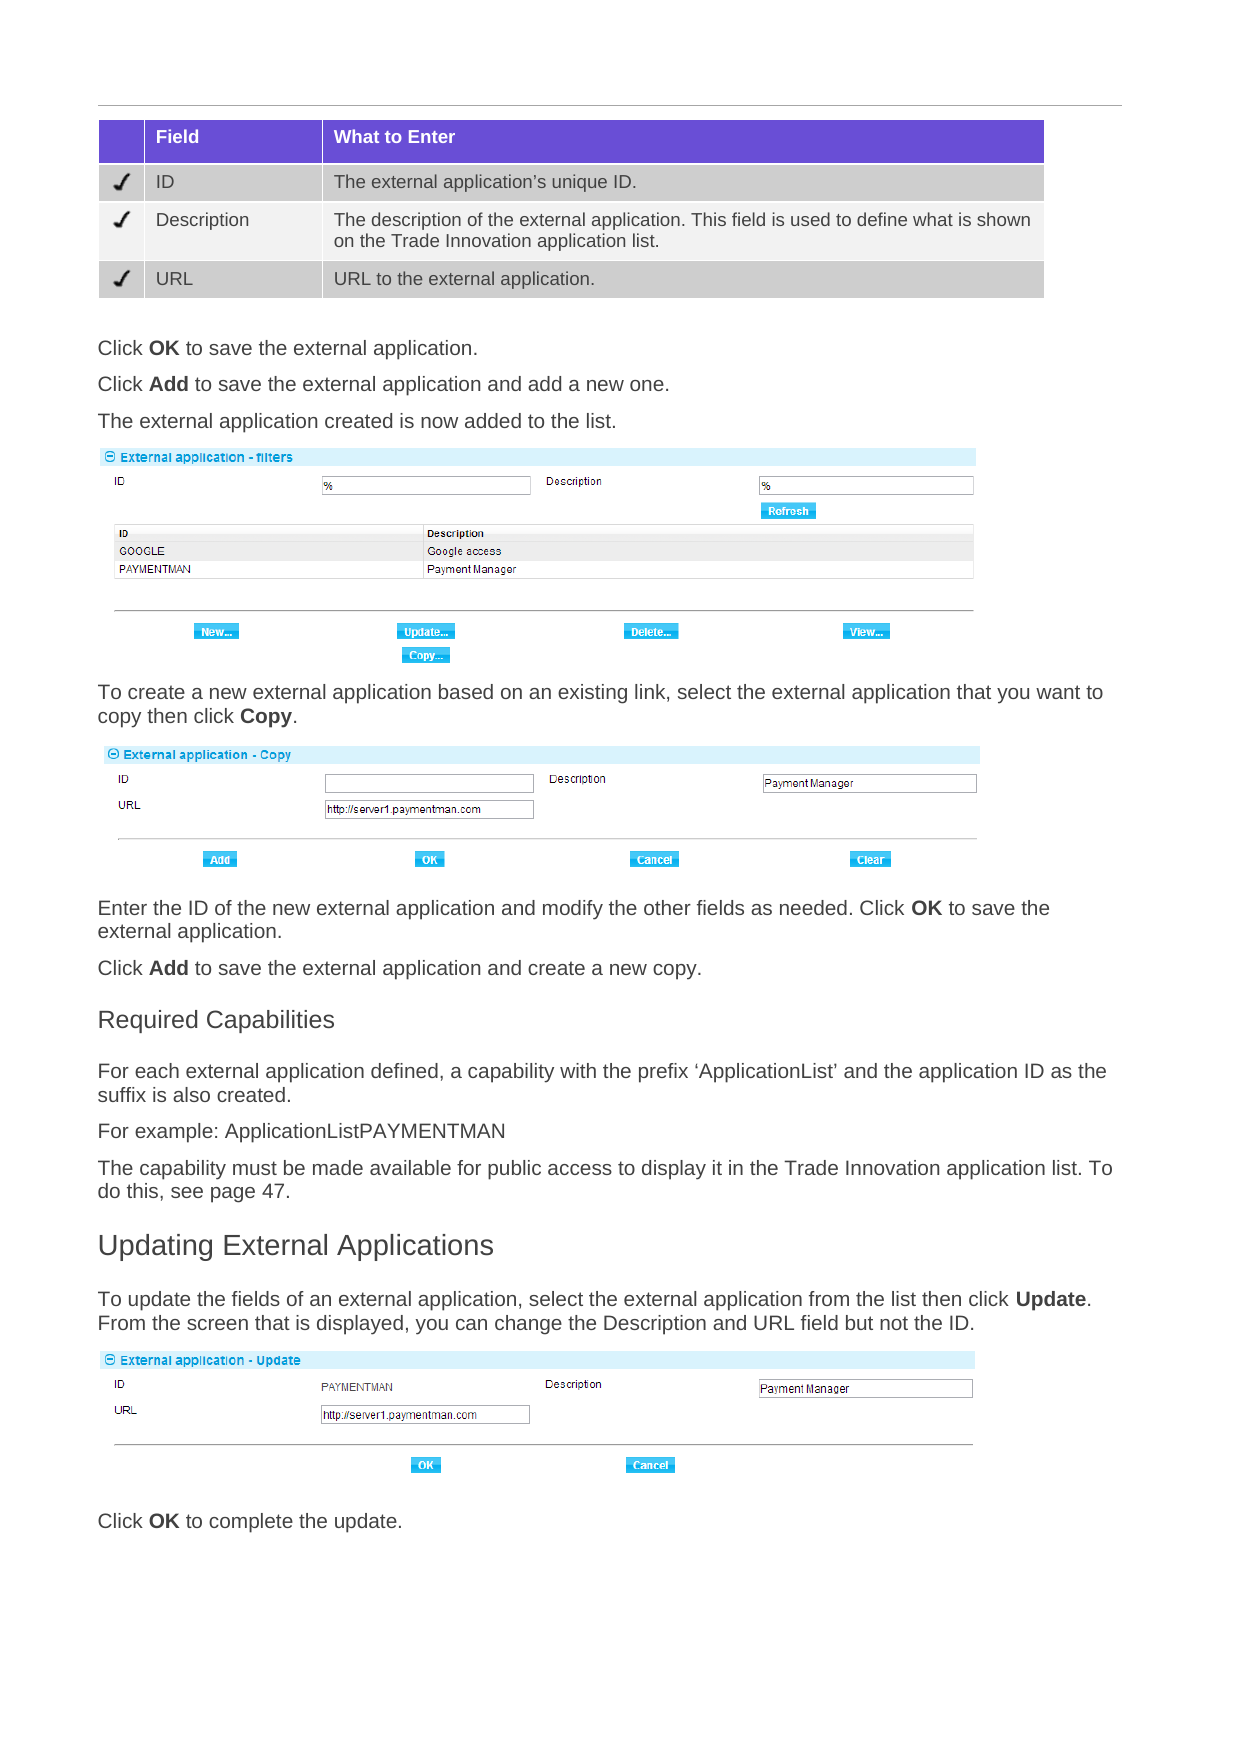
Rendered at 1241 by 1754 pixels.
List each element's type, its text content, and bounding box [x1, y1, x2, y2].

text Click Add to save the external application and add a new one. [97, 372, 1122, 396]
text Click Add to save the external application and create a new copy. [97, 956, 1122, 980]
table_cell [99, 203, 144, 260]
text Enter the ID of the new external application and modify the other fields as needed. Click OK to save the external application. [97, 895, 1122, 943]
subtitle Updating External Applications [97, 1228, 1122, 1262]
table_cell [99, 261, 144, 298]
text The capability must be made available for public access to display it in the Trade Innovation application list. To do this, see page 51. [97, 1155, 1122, 1203]
table_cell URL to the external application. [323, 261, 1044, 298]
table_cell URL [145, 261, 322, 298]
text To create a new external application based on an existing link, select the external application that you want to copy then click Copy. [97, 680, 1122, 728]
table_cell The description of the external application. This field is used to define what is shown on the Trade Innovation application list. [323, 203, 1044, 260]
table_header What to Enter [323, 120, 1044, 163]
text For each external application defined, a capability with the prefix ‘ApplicationList’ and the application ID as the suffix is also created. [97, 1058, 1122, 1106]
text To update the fields of an external application, select the external application from the list then click Update. From the screen that is displayed, you can change the Description and URL field but not the ID. [97, 1287, 1122, 1335]
subtitle Required Capabilities [97, 1005, 1122, 1033]
picture [97, 740, 982, 883]
table_cell The external application’s unique ID. [323, 165, 1044, 201]
picture [109, 267, 134, 290]
table_header Field [145, 120, 322, 163]
text Click OK to complete the update. [97, 1508, 1122, 1532]
table_header [99, 120, 144, 163]
picture [97, 445, 982, 668]
table_cell Description [145, 203, 322, 260]
text The external application created is now added to the list. [97, 408, 1122, 432]
picture [109, 170, 134, 194]
picture [109, 208, 134, 231]
picture [97, 1347, 983, 1496]
table_cell ID [145, 165, 322, 201]
text Click OK to save the external application. [97, 336, 1122, 359]
table_cell [99, 165, 144, 201]
text For example: ApplicationListPAYMENTMAN [97, 1119, 1122, 1143]
